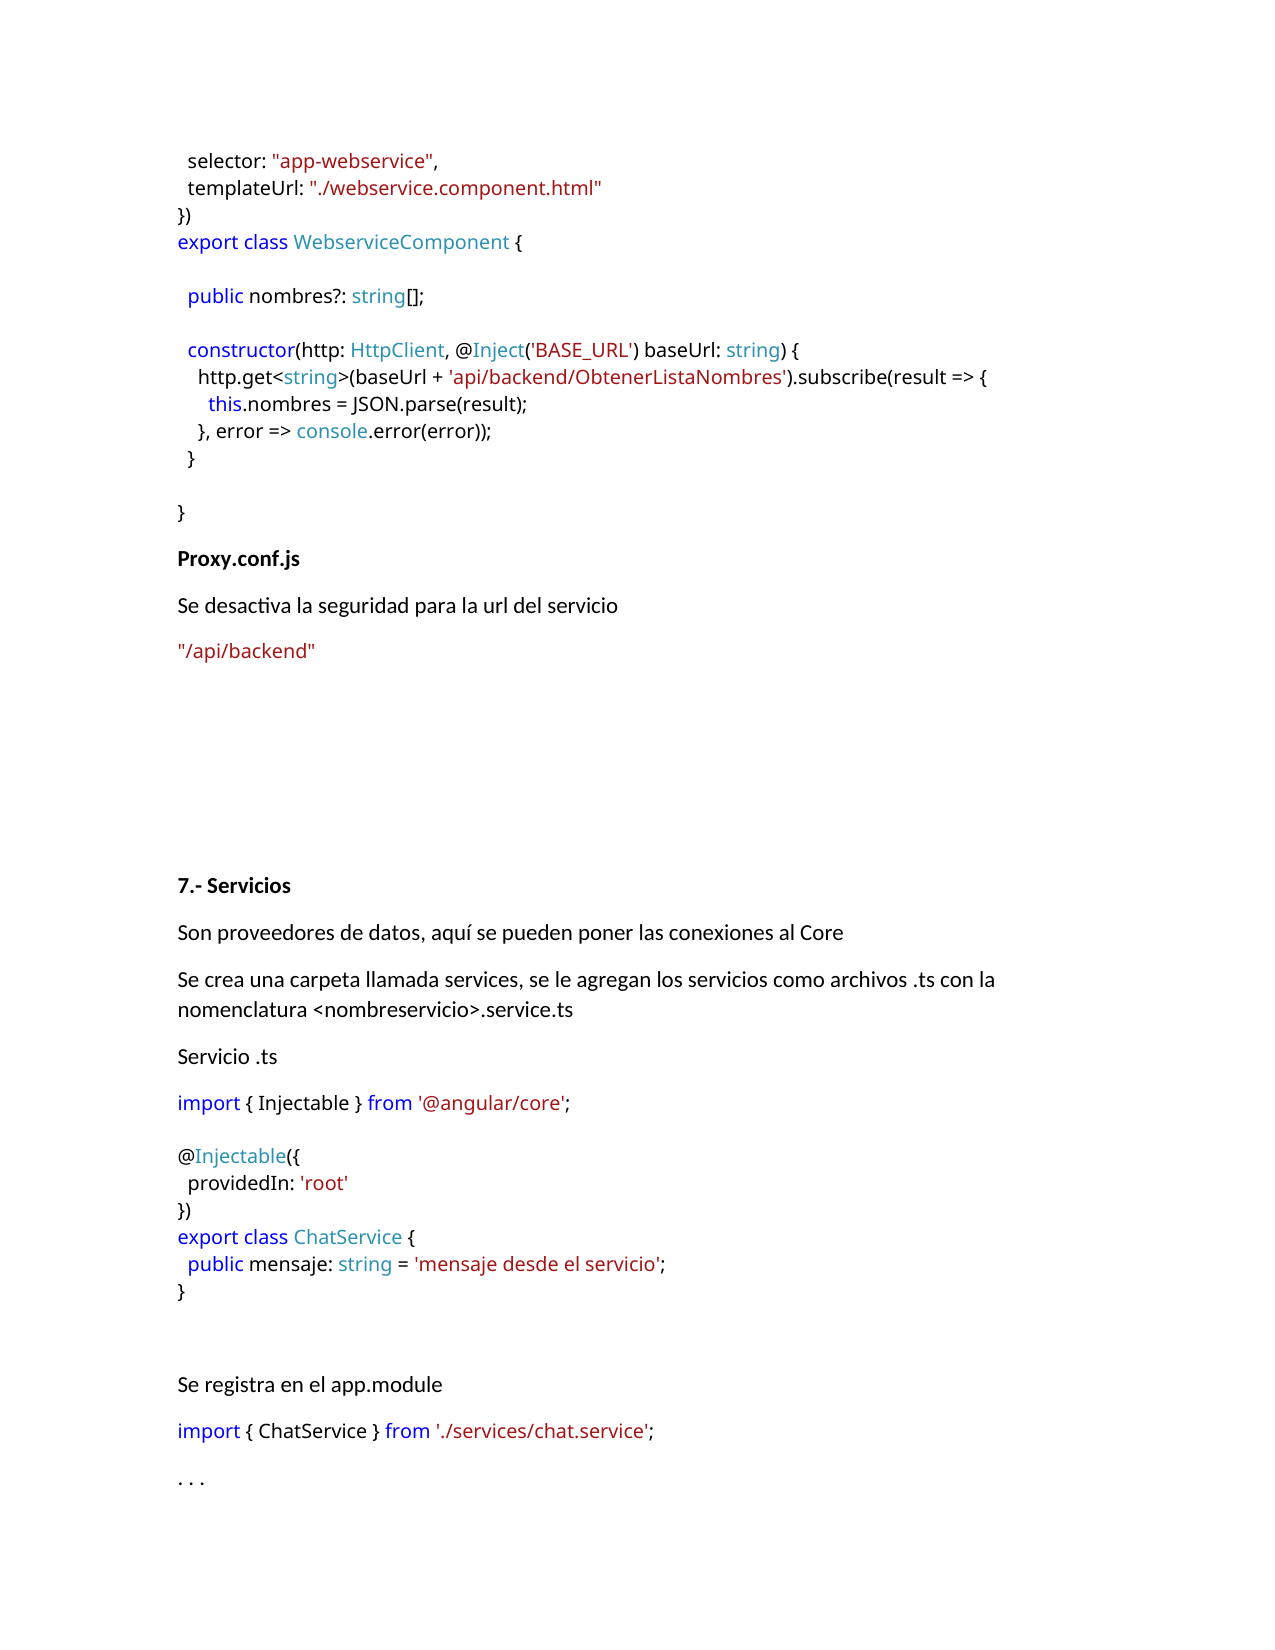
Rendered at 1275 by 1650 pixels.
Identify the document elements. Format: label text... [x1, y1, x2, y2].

text http.get<string>(baseUrl + 'api/backend/ObtenerListaNombres').subscribe(result => { [177, 363, 1098, 390]
text providedIn: 'root' [177, 1170, 1098, 1197]
text } [177, 498, 1098, 525]
text }) [177, 1197, 1098, 1224]
text @Injectable({ [177, 1143, 1098, 1170]
text export class WebserviceComponent { [177, 228, 1098, 256]
text constructor(http: HttpClient, @Inject('BASE_URL') baseUrl: string) { [177, 336, 1098, 363]
text 7.- Servicios [177, 871, 1098, 899]
text Se registra en el app.module [177, 1370, 1098, 1398]
text Se crea una carpeta llamada services, se le agregan los servicios como archivos .ts con la nomenclatura <nombreservicio>.service.ts [177, 965, 1098, 1023]
text } [177, 1278, 1098, 1304]
text public nombres?: string[]; [177, 282, 1098, 309]
text import { ChatService } from './services/chat.service'; [177, 1417, 1098, 1444]
text Proxy.conf.js [177, 544, 1098, 572]
text this.nombres = JSON.parse(result); [177, 390, 1098, 417]
text Servicio .ts [177, 1042, 1098, 1070]
text public mensaje: string = 'mensaje desde el servicio'; [177, 1251, 1098, 1278]
text } [177, 444, 1098, 471]
text "/api/backend" [177, 638, 1098, 665]
text Son proveedores de datos, aquí se pueden poner las conexiones al Core [177, 918, 1098, 946]
text import { Injectable } from '@angular/core'; [177, 1089, 1098, 1116]
text export class ChatService { [177, 1224, 1098, 1251]
text . . . [177, 1463, 1098, 1491]
text }) [177, 202, 1098, 228]
text Se desactiva la seguridad para la url del servicio [177, 591, 1098, 619]
text templateUrl: "./webservice.component.html" [177, 174, 1098, 202]
text }, error => console.error(error)); [177, 417, 1098, 444]
text selector: "app-webservice", [177, 148, 1098, 174]
